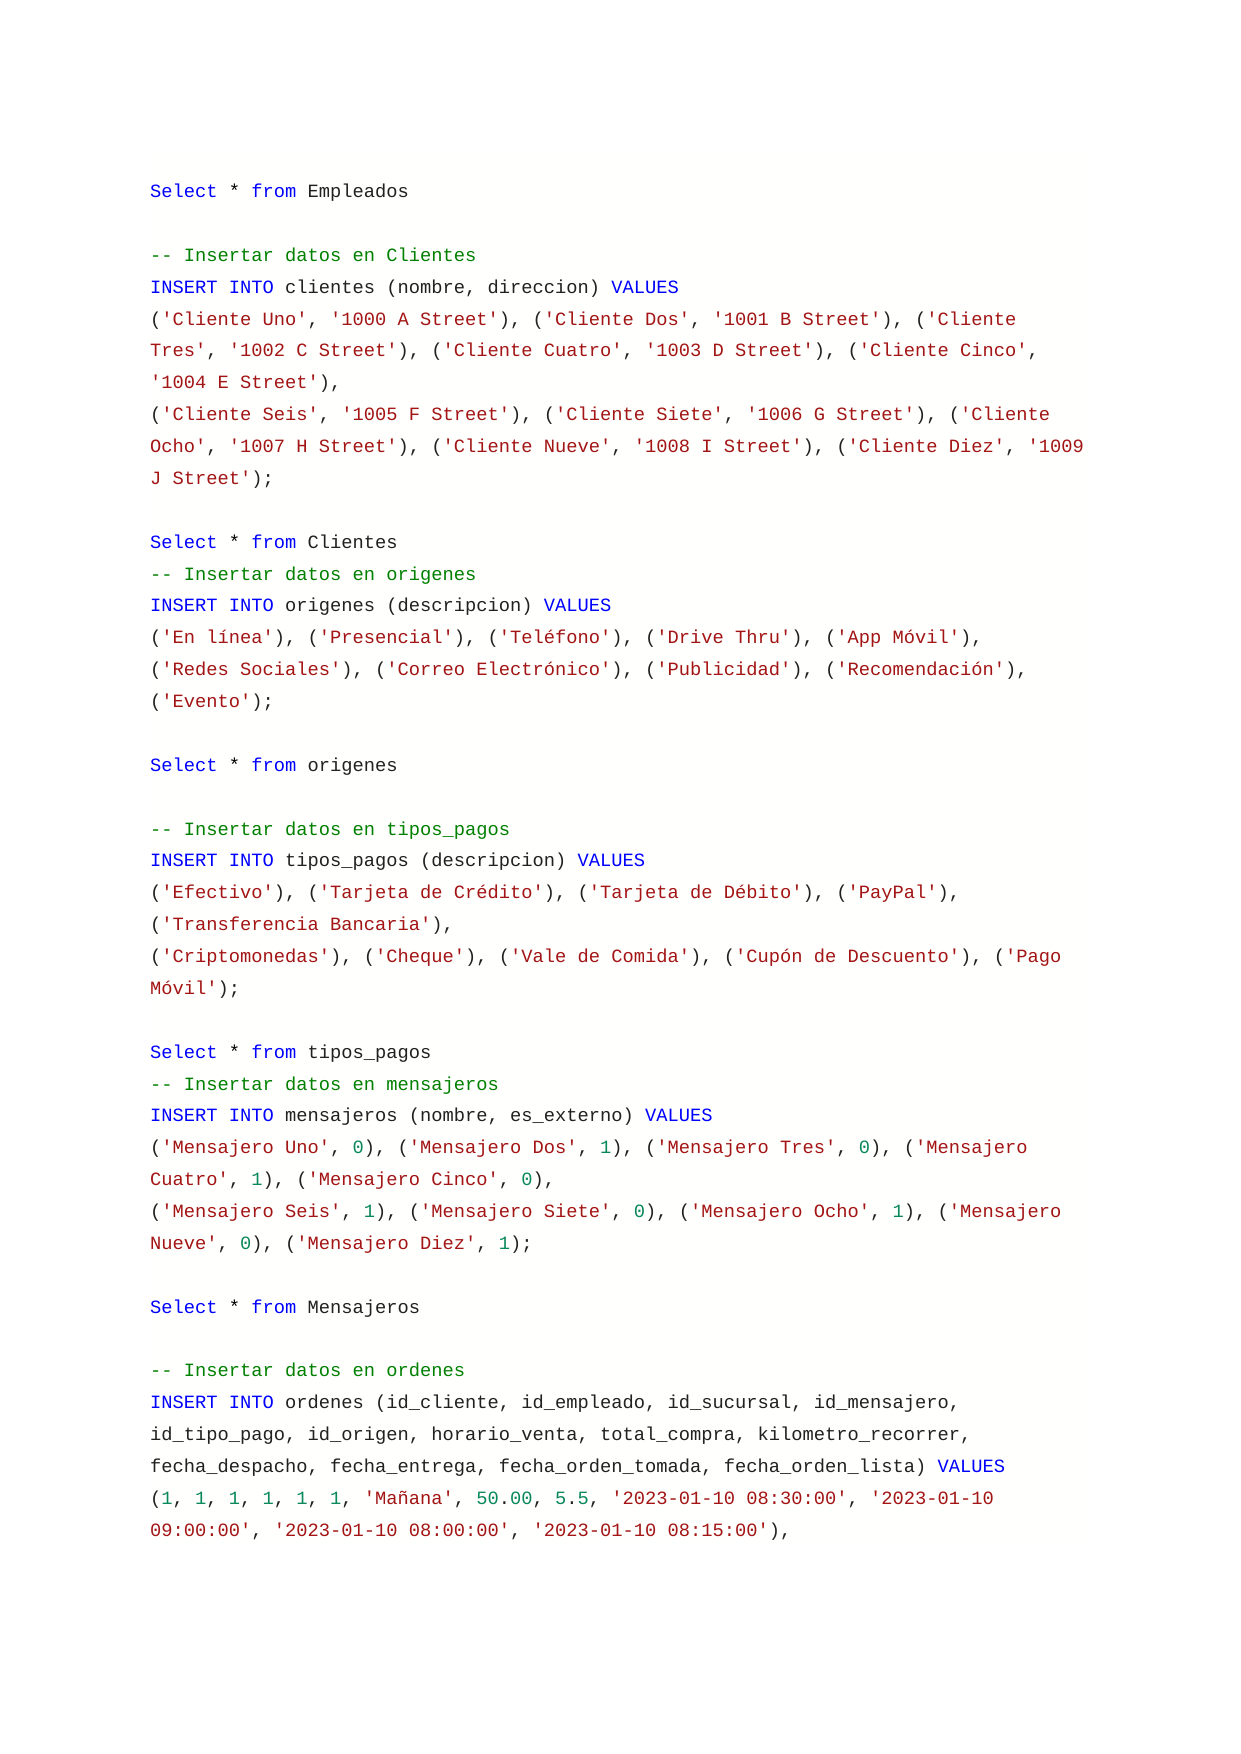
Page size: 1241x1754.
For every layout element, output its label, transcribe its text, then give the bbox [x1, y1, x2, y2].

text -- Insertar datos en tipos_pagos [150, 819, 1090, 841]
text INSERT INTO clientes (nombre, direccion) VALUES [150, 277, 1090, 299]
text -- Insertar datos en ordenes [150, 1361, 1090, 1382]
text ('Cliente Uno', '1000 A Street'), ('Cliente Dos', '1001 B Street'), ('Cliente Tres', '1002 C Street'), ('Cliente Cuatro', '1003 D Street'), ('Cliente Cinco', '1004 E Street'), [150, 309, 1090, 394]
text Select * from Mensajeros [150, 1297, 1090, 1319]
text -- Insertar datos en origenes [150, 564, 1090, 586]
text INSERT INTO mensajeros (nombre, es_externo) VALUES [150, 1106, 1090, 1127]
text INSERT INTO tipos_pagos (descripcion) VALUES [150, 851, 1090, 872]
text ('Cliente Seis', '1005 F Street'), ('Cliente Siete', '1006 G Street'), ('Cliente Ocho', '1007 H Street'), ('Cliente Nueve', '1008 I Street'), ('Cliente Diez', '1009 J Street'); [150, 405, 1090, 490]
text -- Insertar datos en Clientes [150, 246, 1090, 267]
text ('Mensajero Uno', 0), ('Mensajero Dos', 1), ('Mensajero Tres', 0), ('Mensajero Cuatro', 1), ('Mensajero Cinco', 0), [150, 1138, 1090, 1191]
text (1, 1, 1, 1, 1, 1, 'Mañana', 50.00, 5.5, '2023-01-10 08:30:00', '2023-01-10 09:00:00', '2023-01-10 08:00:00', '2023-01-10 08:15:00'), [150, 1489, 1090, 1542]
text Select * from origenes [150, 756, 1090, 777]
text INSERT INTO ordenes (id_cliente, id_empleado, id_sucursal, id_mensajero, id_tipo_pago, id_origen, horario_venta, total_compra, kilometro_recorrer, fecha_despacho, fecha_entrega, fecha_orden_tomada, fecha_orden_lista) VALUES [150, 1393, 1090, 1478]
text Select * from tipos_pagos [150, 1042, 1090, 1064]
text ('Criptomonedas'), ('Cheque'), ('Vale de Comida'), ('Cupón de Descuento'), ('Pago Móvil'); [150, 947, 1090, 1000]
text -- Insertar datos en mensajeros [150, 1074, 1090, 1096]
text Select * from Empleados [150, 182, 1090, 203]
text ('Efectivo'), ('Tarjeta de Crédito'), ('Tarjeta de Débito'), ('PayPal'), ('Transferencia Bancaria'), [150, 883, 1090, 936]
text ('En línea'), ('Presencial'), ('Teléfono'), ('Drive Thru'), ('App Móvil'), [150, 628, 1090, 649]
text ('Mensajero Seis', 1), ('Mensajero Siete', 0), ('Mensajero Ocho', 1), ('Mensajero Nueve', 0), ('Mensajero Diez', 1); [150, 1202, 1090, 1255]
text Select * from Clientes [150, 532, 1090, 554]
text ('Redes Sociales'), ('Correo Electrónico'), ('Publicidad'), ('Recomendación'), ('Evento'); [150, 660, 1090, 713]
text INSERT INTO origenes (descripcion) VALUES [150, 596, 1090, 617]
